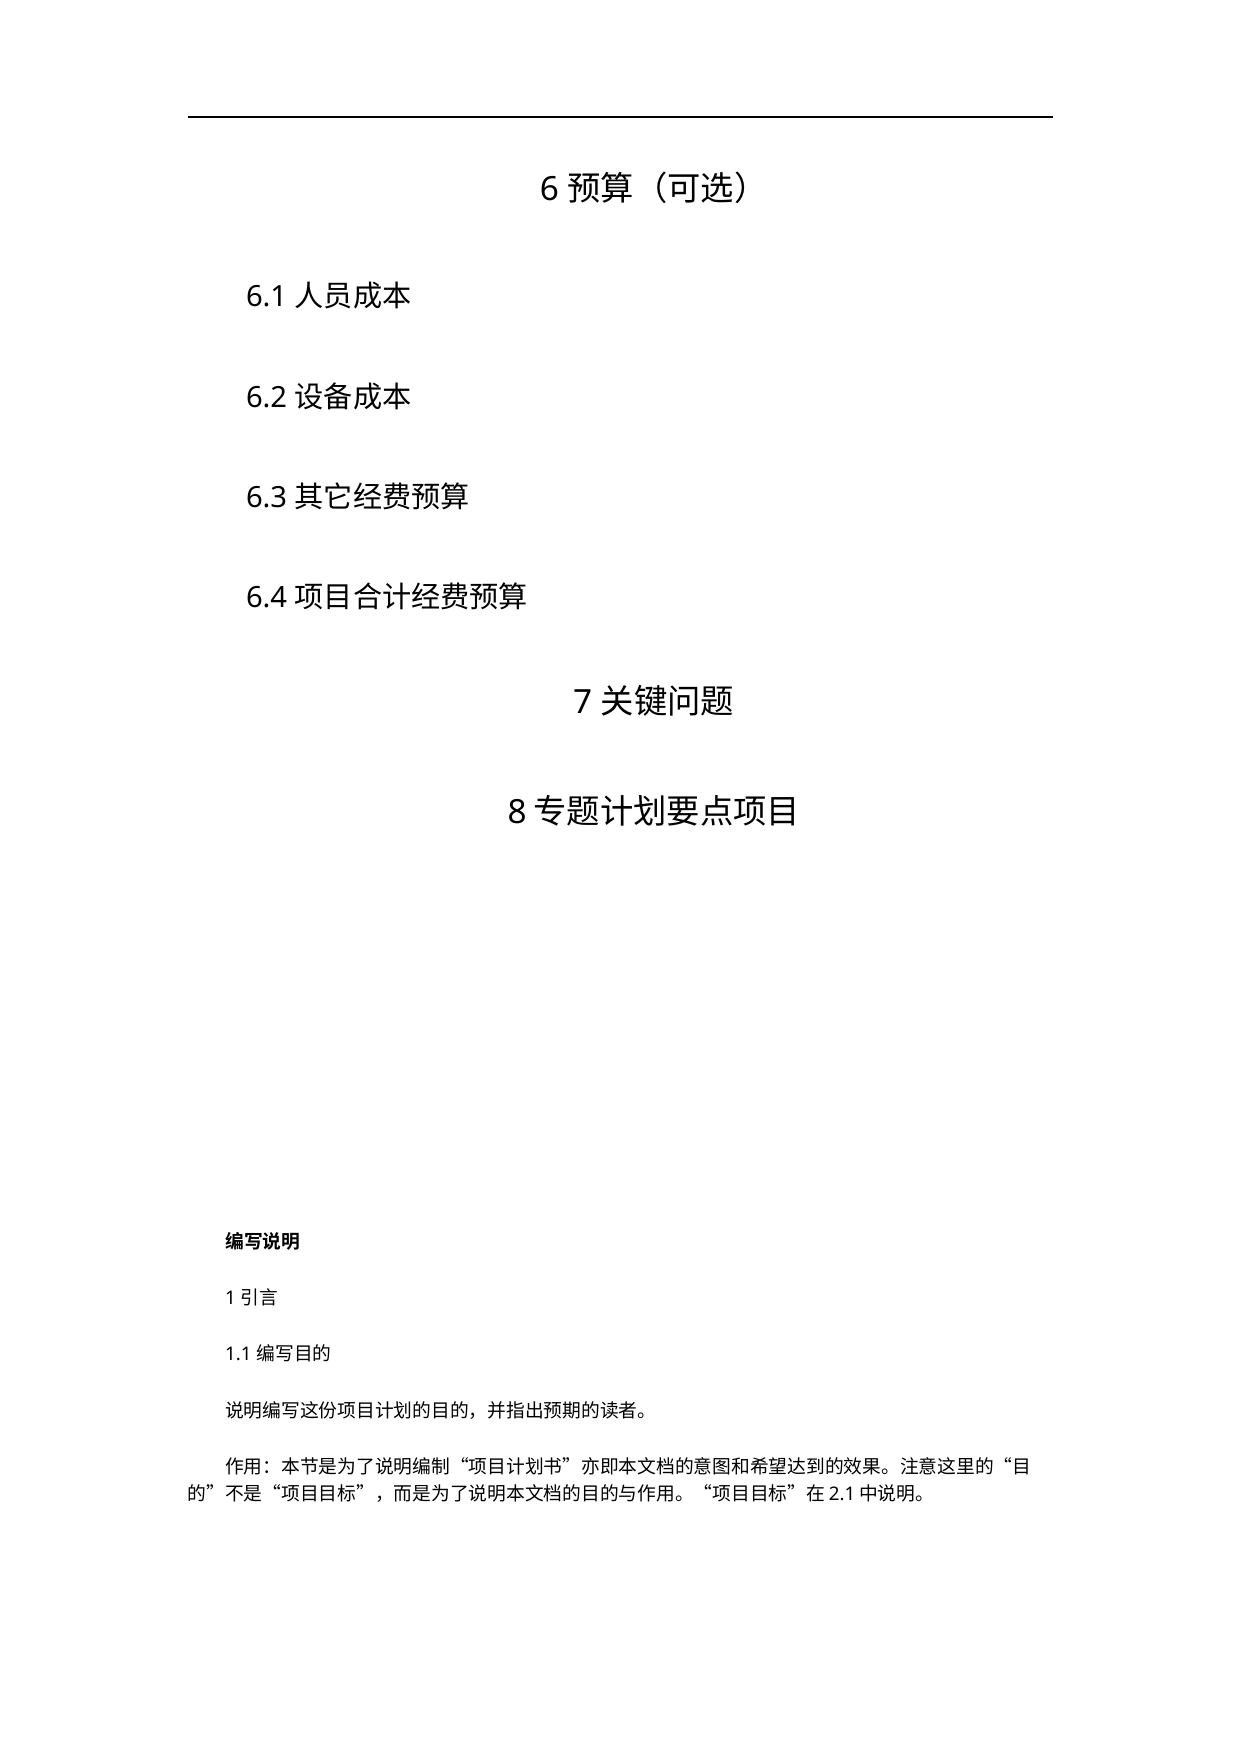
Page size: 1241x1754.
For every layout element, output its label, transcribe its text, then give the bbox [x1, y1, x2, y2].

subtitle 6.2 设备成本 [187, 373, 1053, 416]
subtitle 7 关键问题 [187, 674, 1053, 723]
subtitle 8专题计划要点项目 [187, 785, 1053, 834]
text 1.1 编写目的 [187, 1339, 1053, 1366]
text 说明编写这份项目计划的目的，并指出预期的读者。 [187, 1395, 1053, 1423]
subtitle 6 预算（可选） [187, 162, 1053, 210]
text 编写说明 [187, 1226, 1053, 1253]
subtitle 6.4 项目合计经费预算 [187, 574, 1053, 616]
subtitle 6.1 人员成本 [187, 273, 1053, 315]
text 1 引言 [187, 1283, 1053, 1310]
text 作用：本节是为了说明编制“项目计划书”亦即本文档的意图和希望达到的效果。注意这里的“目的”不是“项目目标”，而是为了说明本文档的目的与作用。“项目目标”在2.1中说明。 [187, 1452, 1053, 1506]
subtitle 6.3 其它经费预算 [187, 474, 1053, 516]
